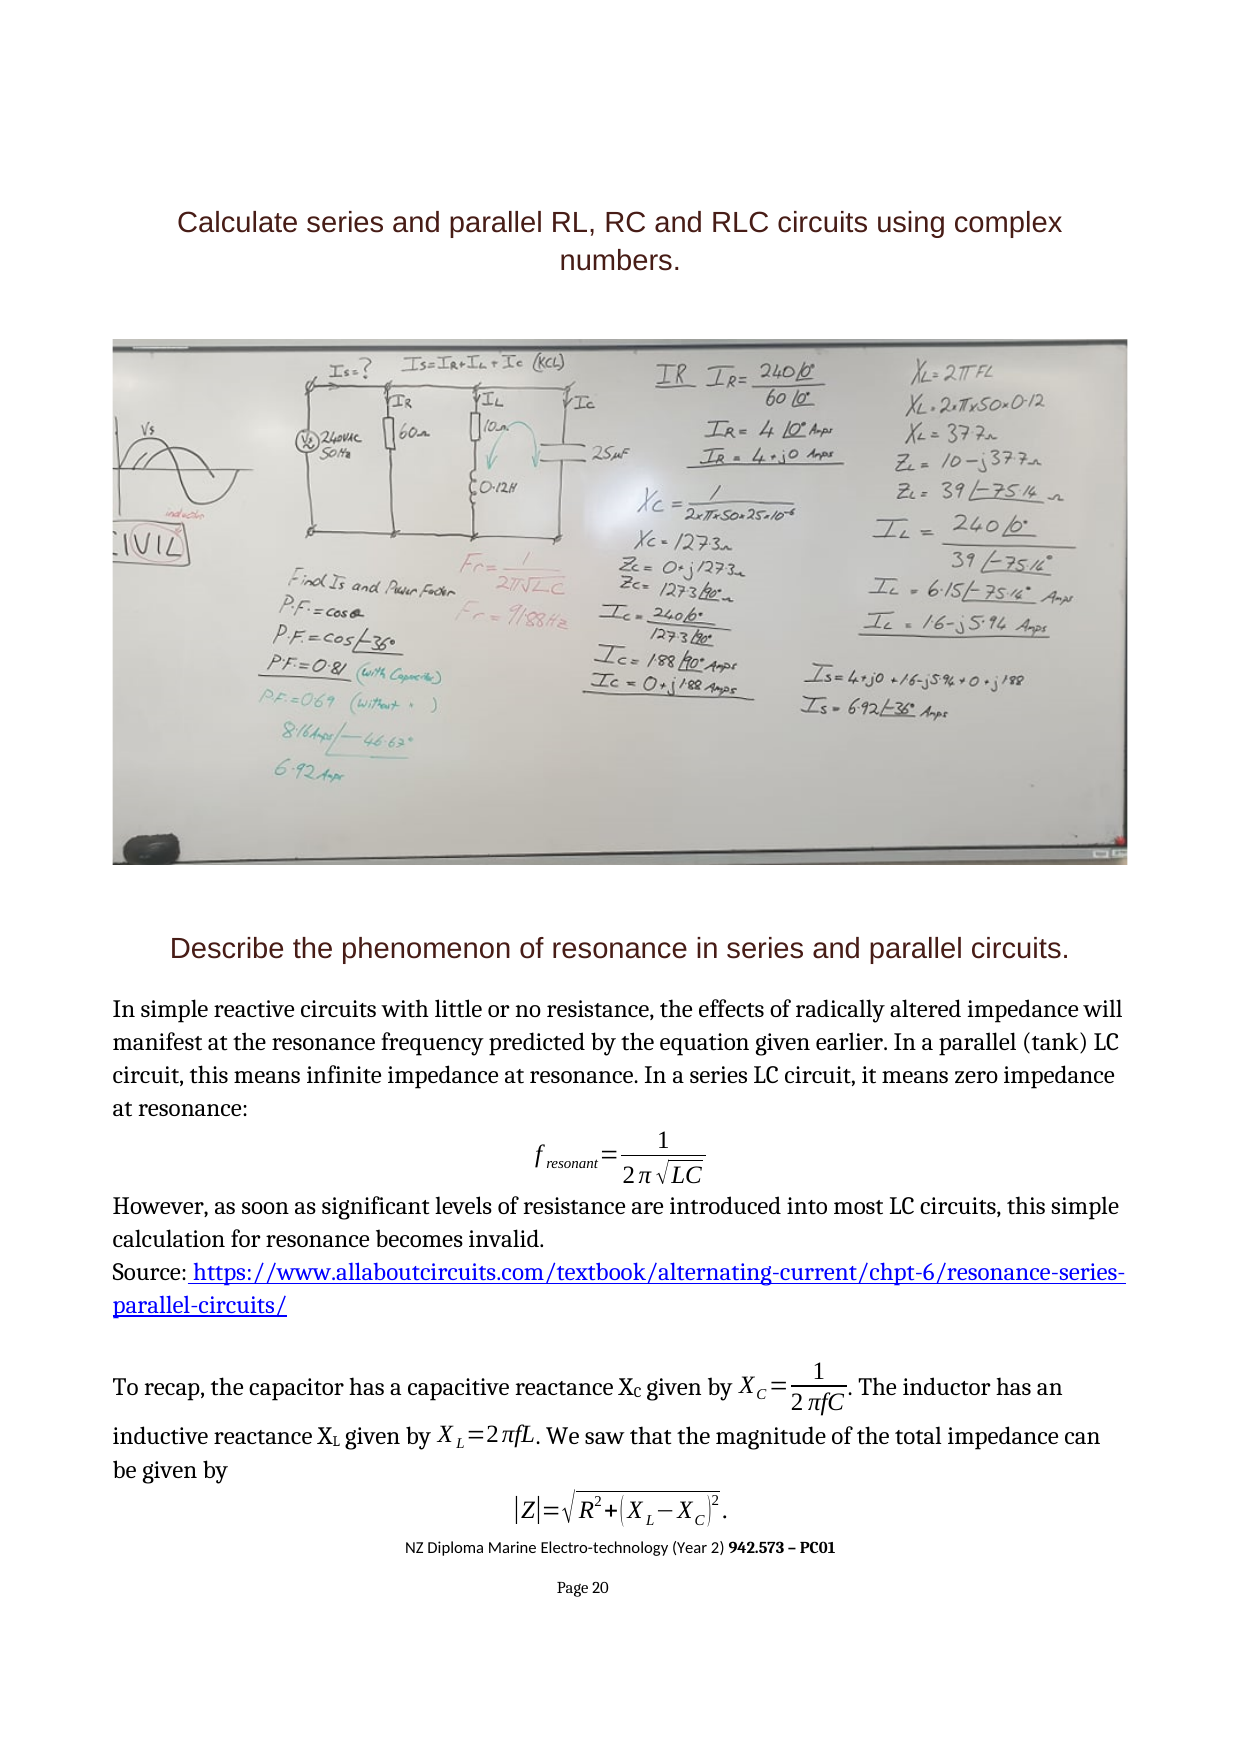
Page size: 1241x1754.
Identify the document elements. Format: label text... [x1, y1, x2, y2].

subtitle Calculate series and parallel RL, RC and RLC circuits using complex numbers. [112, 205, 1128, 277]
text To recap, the capacitor has a capacitive reactance XC given by . The inductor has an inductive reactance XL given by . We saw that the magnitude of the total impedance can be given by [112, 1357, 1128, 1485]
picture [112, 339, 1128, 865]
text In simple reactive circuits with little or no resistance, the effects of radically altered impedance will manifest at the resonance frequency predicted by the equation given earlier. In a parallel (tank) LC circuit, this means infinite impedance at resonance. In a series LC circuit, it means zero impedance at resonance: [112, 995, 1128, 1123]
subtitle Describe the phenomenon of resonance in series and parallel circuits. [112, 931, 1128, 965]
text However, as soon as significant levels of resistance are introduced into most LC circuits, this simple calculation for resonance becomes invalid. [112, 1192, 1128, 1254]
text Source: https://www.allaboutcircuits.com/textbook/alternating-current/chpt-6/resonance-series-parallel-circuits/ [112, 1258, 1128, 1320]
